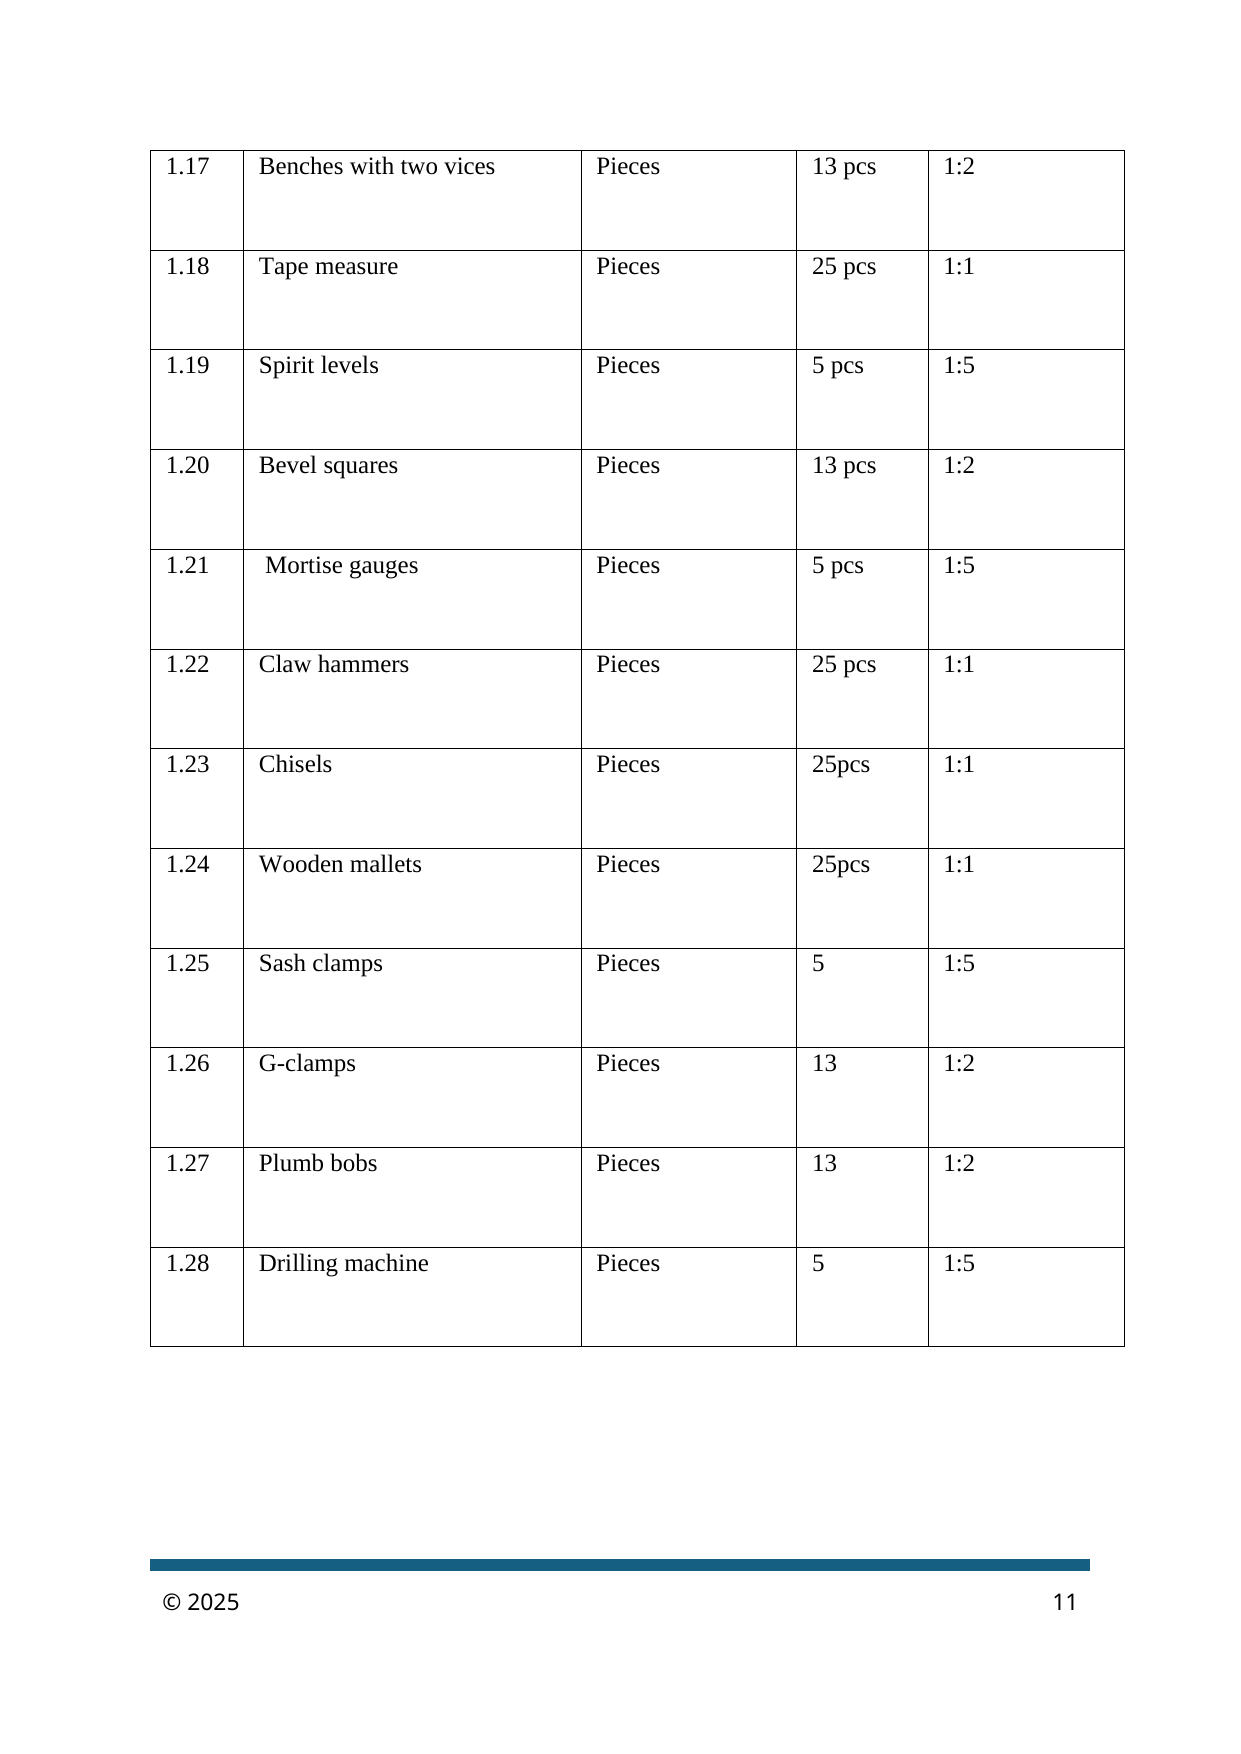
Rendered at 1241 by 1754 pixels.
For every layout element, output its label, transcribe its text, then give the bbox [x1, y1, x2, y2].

table_cell 5 pcs [797, 350, 928, 449]
table_cell Drilling machine [244, 1248, 581, 1346]
table_cell 1:5 [929, 350, 1124, 449]
table_cell 25pcs [797, 849, 928, 947]
table_cell Mortise gauges [244, 550, 581, 648]
table_cell 13 [797, 1148, 928, 1247]
table_cell Pieces [582, 1048, 796, 1147]
table_cell Plumb bobs [244, 1148, 581, 1247]
table_cell [151, 350, 243, 449]
table_cell 25 pcs [797, 650, 928, 748]
table_cell [151, 1148, 243, 1247]
table_cell Pieces [582, 650, 796, 748]
table_cell Pieces [582, 849, 796, 947]
table_cell [151, 450, 243, 549]
table_cell [151, 849, 243, 947]
table_cell 1:5 [929, 949, 1124, 1047]
table_cell 1:2 [929, 450, 1124, 549]
table_cell Pieces [582, 151, 796, 250]
table_cell Claw hammers [244, 650, 581, 748]
table_cell [151, 251, 243, 349]
table_cell Chisels [244, 749, 581, 848]
table_cell [151, 1248, 243, 1346]
table_cell Sash clamps [244, 949, 581, 1047]
table_cell Pieces [582, 251, 796, 349]
table_cell 5 [797, 949, 928, 1047]
table_cell 25pcs [797, 749, 928, 848]
table_cell 1:1 [929, 749, 1124, 848]
table_cell G-clamps [244, 1048, 581, 1147]
table_cell 5 [797, 1248, 928, 1346]
table_cell 1:1 [929, 650, 1124, 748]
table_cell Pieces [582, 1248, 796, 1346]
table_cell Bevel squares [244, 450, 581, 549]
table_cell Spirit levels [244, 350, 581, 449]
table_cell 1:1 [929, 849, 1124, 947]
table_cell 13 pcs [797, 151, 928, 250]
table_cell 1:5 [929, 1248, 1124, 1346]
table_cell [151, 550, 243, 648]
table_cell 1:2 [929, 1148, 1124, 1247]
table_cell 13 [797, 1048, 928, 1147]
table_cell Pieces [582, 450, 796, 549]
table_cell [151, 949, 243, 1047]
table_cell [151, 1048, 243, 1147]
table_cell 25 pcs [797, 251, 928, 349]
table_cell Pieces [582, 350, 796, 449]
table_cell Wooden mallets [244, 849, 581, 947]
table_cell Pieces [582, 949, 796, 1047]
table_cell 5 pcs [797, 550, 928, 648]
table_cell [151, 650, 243, 748]
table_cell 1:2 [929, 1048, 1124, 1147]
table_cell Benches with two vices [244, 151, 581, 250]
table_cell 1:1 [929, 251, 1124, 349]
table_cell [151, 749, 243, 848]
table_cell Pieces [582, 1148, 796, 1247]
table_cell 1:5 [929, 550, 1124, 648]
table_cell Tape measure [244, 251, 581, 349]
table_cell Pieces [582, 749, 796, 848]
table_cell 13 pcs [797, 450, 928, 549]
table_cell Pieces [582, 550, 796, 648]
table_cell 1:2 [929, 151, 1124, 250]
table_cell [151, 151, 243, 250]
